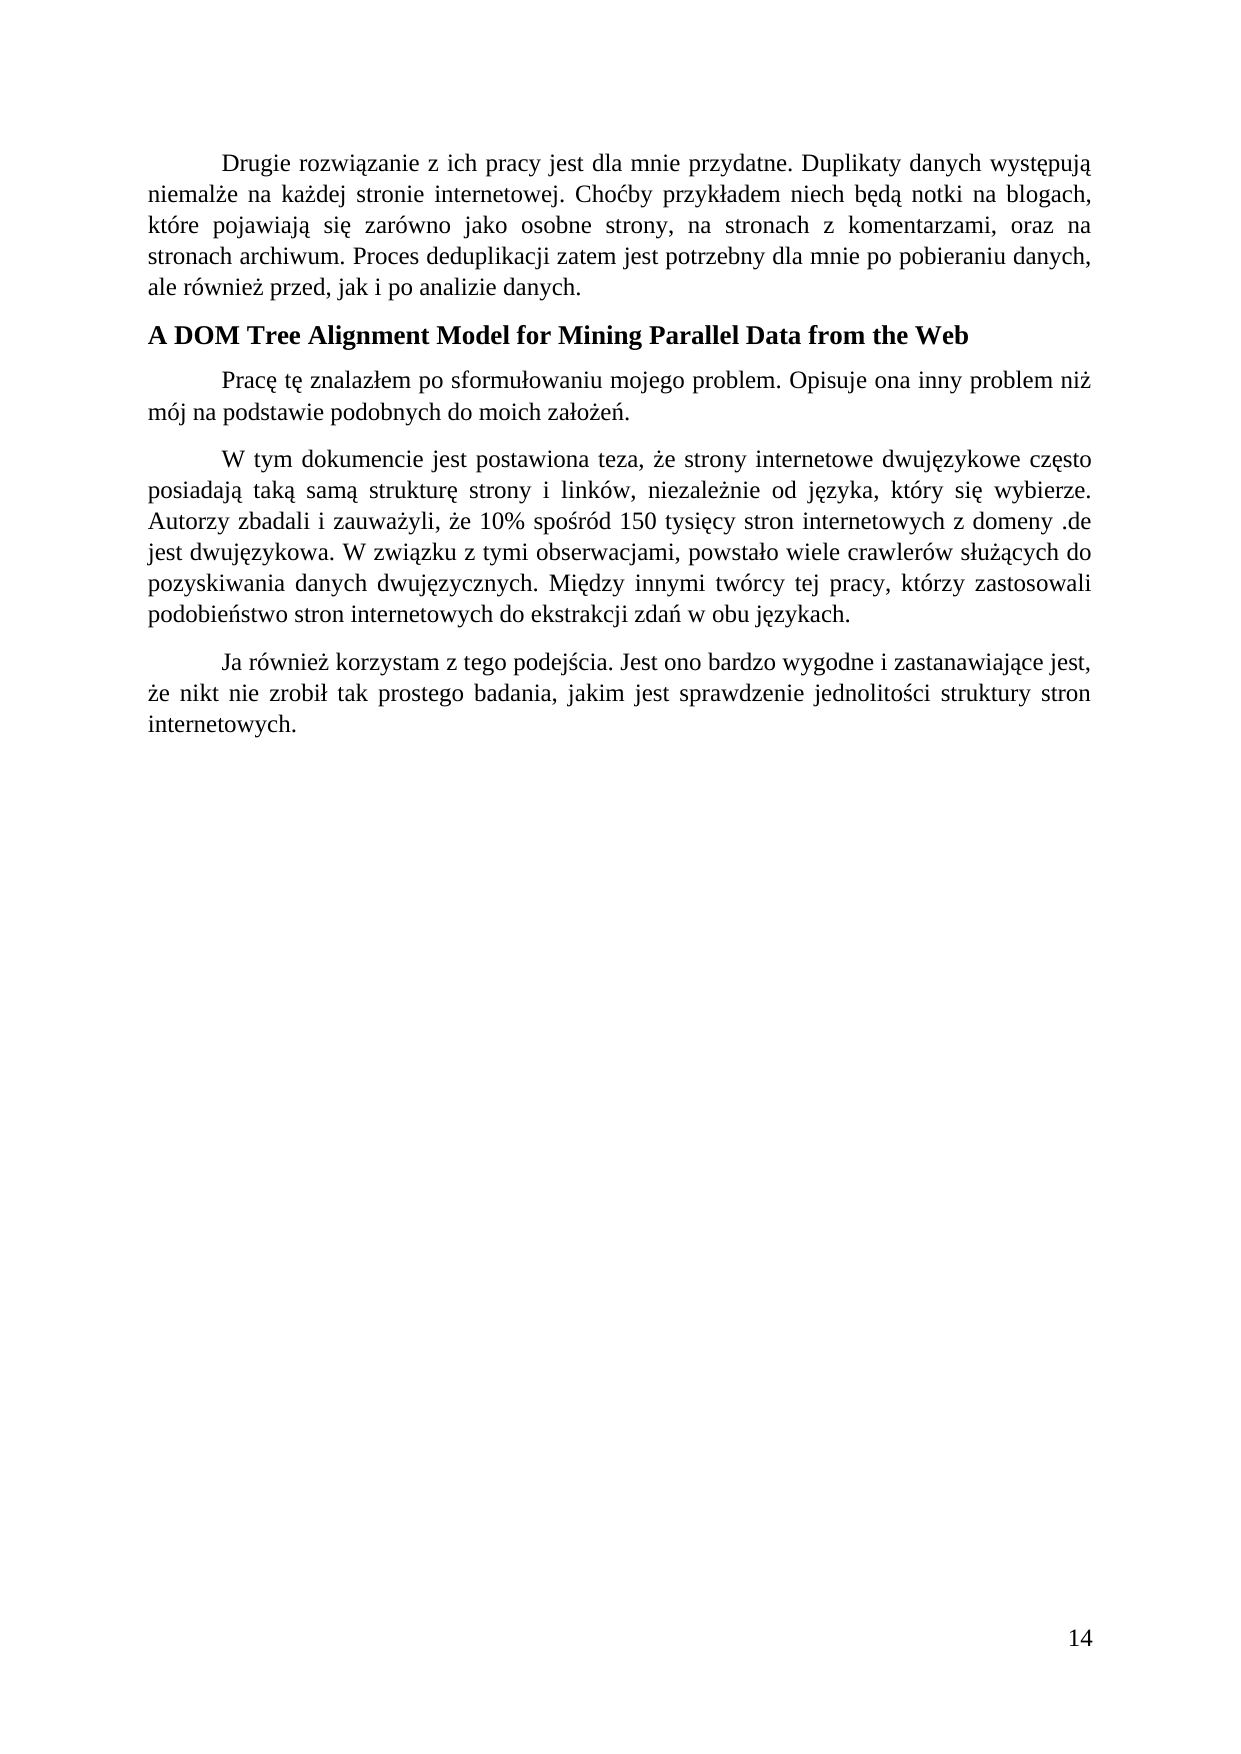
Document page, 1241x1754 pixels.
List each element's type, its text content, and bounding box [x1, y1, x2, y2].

subtitle A DOM Tree Alignment Model for Mining Parallel Data from the Web [148, 319, 1093, 351]
text Ja również korzystam z tego podejścia. Jest ono bardzo wygodne i zastanawiające jest, że nikt nie zrobił tak prostego badania, jakim jest sprawdzenie jednolitości struktury stron internetowych. [148, 647, 1093, 738]
text W tym dokumencie jest postawiona teza, że strony internetowe dwujęzykowe często posiadają taką samą strukturę strony i linków, niezależnie od języka, który się wybierze. Autorzy zbadali i zauważyli, że 10% spośród 150 tysięcy stron internetowych z domeny .de jest dwujęzykowa. W związku z tymi obserwacjami, powstało wiele crawlerów służących do pozyskiwania danych dwujęzycznych. Między innymi twórcy tej pracy, którzy zastosowali podobieństwo stron internetowych do ekstrakcji zdań w obu językach. [148, 444, 1093, 628]
text Pracę tę znalazłem po sformułowaniu mojego problem. Opisuje ona inny problem niż mój na podstawie podobnych do moich założeń. [148, 366, 1093, 425]
text Drugie rozwiązanie z ich pracy jest dla mnie przydatne. Duplikaty danych występują niemalże na każdej stronie internetowej. Choćby przykładem niech będą notki na blogach, które pojawiają się zarówno jako osobne strony, na stronach z komentarzami, oraz na stronach archiwum. Proces deduplikacji zatem jest potrzebny dla mnie po pobieraniu danych, ale również przed, jak i po analizie danych. [148, 148, 1093, 301]
